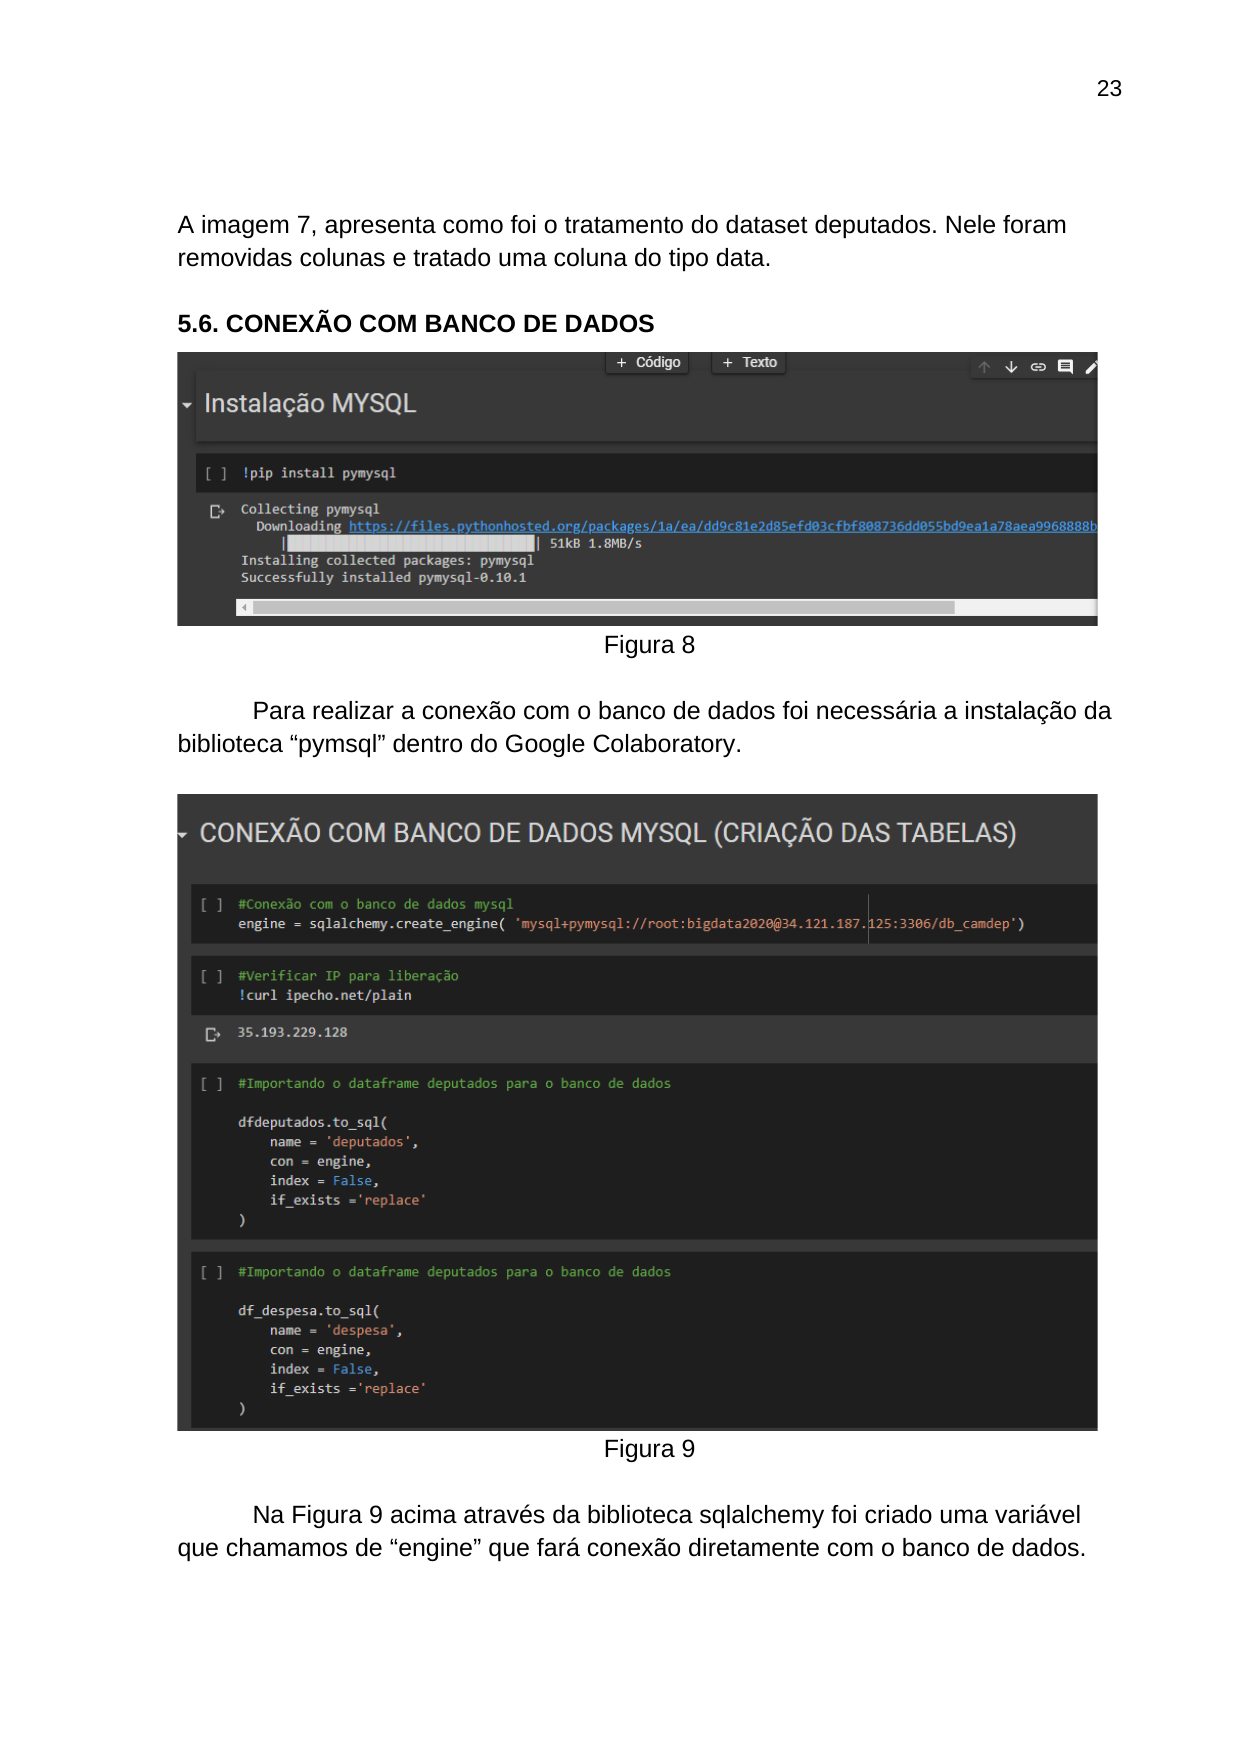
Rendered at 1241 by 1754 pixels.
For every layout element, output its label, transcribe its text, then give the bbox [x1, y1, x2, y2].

picture [177, 794, 1098, 1431]
text Na Figura 9 acima através da biblioteca sqlalchemy foi criado uma variável que chamamos de “engine” que fará conexão diretamente com o banco de dados. [177, 1500, 1122, 1562]
text Figura 8 [177, 630, 1122, 658]
text Figura 9 [177, 1434, 1122, 1463]
text A imagem 7, apresenta como foi o tratamento do dataset deputados. Nele foram removidas colunas e tratado uma coluna do tipo data. [177, 210, 1122, 272]
subtitle 5.6. CONEXÃO COM BANCO DE DADOS [177, 309, 1122, 338]
text Para realizar a conexão com o banco de dados foi necessária a instalação da biblioteca “pymsql” dentro do Google Colaboratory. [177, 696, 1122, 757]
picture [177, 352, 1098, 626]
